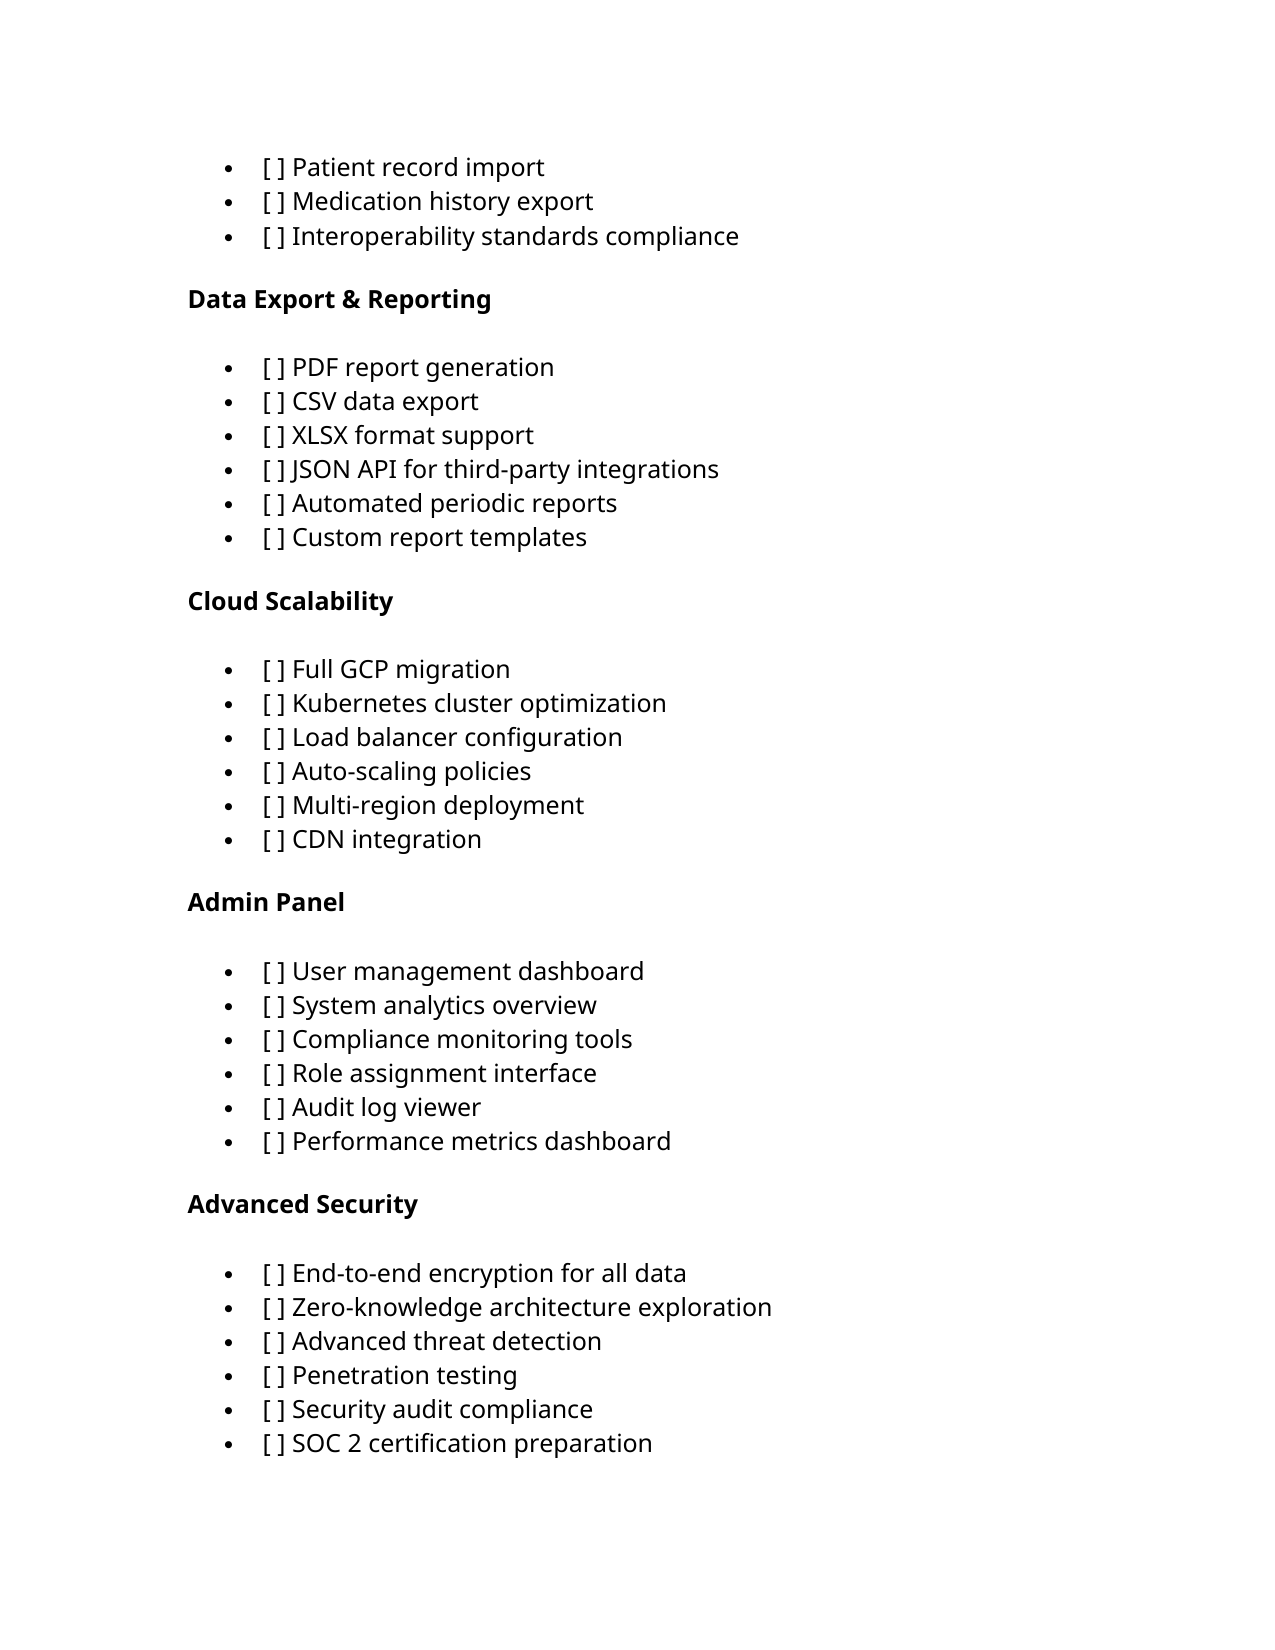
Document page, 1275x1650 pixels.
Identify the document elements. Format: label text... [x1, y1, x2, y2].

list [ ] Zero-knowledge architecture exploration [225, 1289, 1087, 1323]
list [ ] Interoperability standards compliance [225, 218, 1087, 252]
subtitle Data Export & Reporting [187, 281, 1087, 315]
list [ ] Performance metrics dashboard [225, 1124, 1087, 1158]
list [ ] User management dashboard [225, 953, 1087, 987]
subtitle Admin Panel [187, 885, 1087, 919]
list [ ] Role assignment interface [225, 1056, 1087, 1090]
list [ ] Custom report templates [225, 520, 1087, 554]
list [ ] Full GCP migration [225, 652, 1087, 686]
list [ ] Medication history export [225, 184, 1087, 218]
list [ ] End-to-end encryption for all data [225, 1255, 1087, 1289]
list [ ] Automated periodic reports [225, 486, 1087, 520]
list [ ] Compliance monitoring tools [225, 1022, 1087, 1056]
list [ ] Audit log viewer [225, 1090, 1087, 1124]
list [ ] JSON API for third-party integrations [225, 452, 1087, 486]
list [ ] System analytics overview [225, 987, 1087, 1022]
subtitle Cloud Scalability [187, 583, 1087, 617]
list [ ] Load balancer configuration [225, 720, 1087, 754]
list [ ] CSV data export [225, 384, 1087, 418]
list [ ] Penetration testing [225, 1357, 1087, 1392]
list [ ] SOC 2 certification preparation [225, 1426, 1087, 1460]
list [ ] Auto-scaling policies [225, 754, 1087, 788]
list [ ] CDN integration [225, 822, 1087, 856]
list [ ] Multi-region deployment [225, 788, 1087, 822]
list [ ] Patient record import [225, 150, 1087, 184]
list [ ] Security audit compliance [225, 1392, 1087, 1426]
subtitle Advanced Security [187, 1187, 1087, 1221]
list [ ] XLSX format support [225, 418, 1087, 452]
list [ ] Advanced threat detection [225, 1323, 1087, 1357]
list [ ] PDF report generation [225, 350, 1087, 384]
list [ ] Kubernetes cluster optimization [225, 686, 1087, 720]
